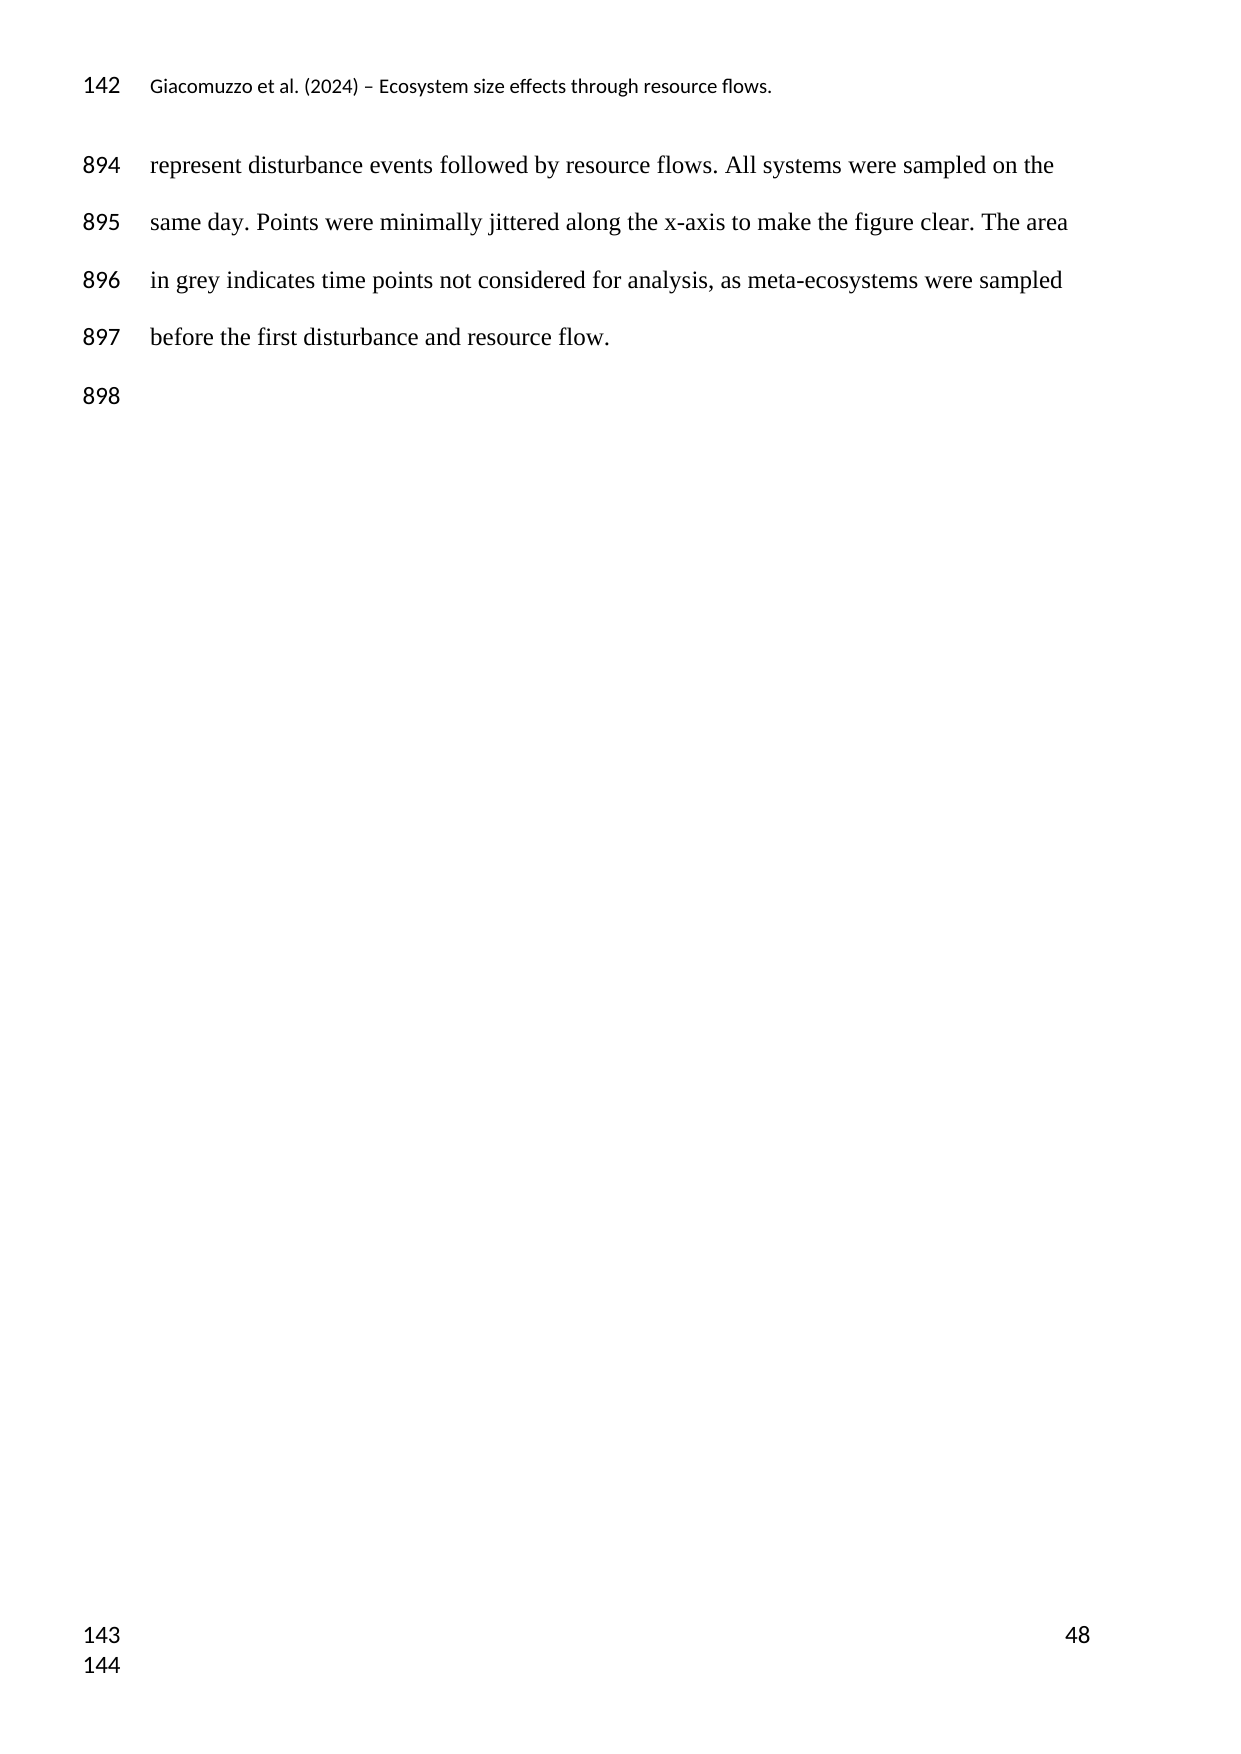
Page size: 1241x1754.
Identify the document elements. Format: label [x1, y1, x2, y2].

text [150, 150, 1090, 351]
